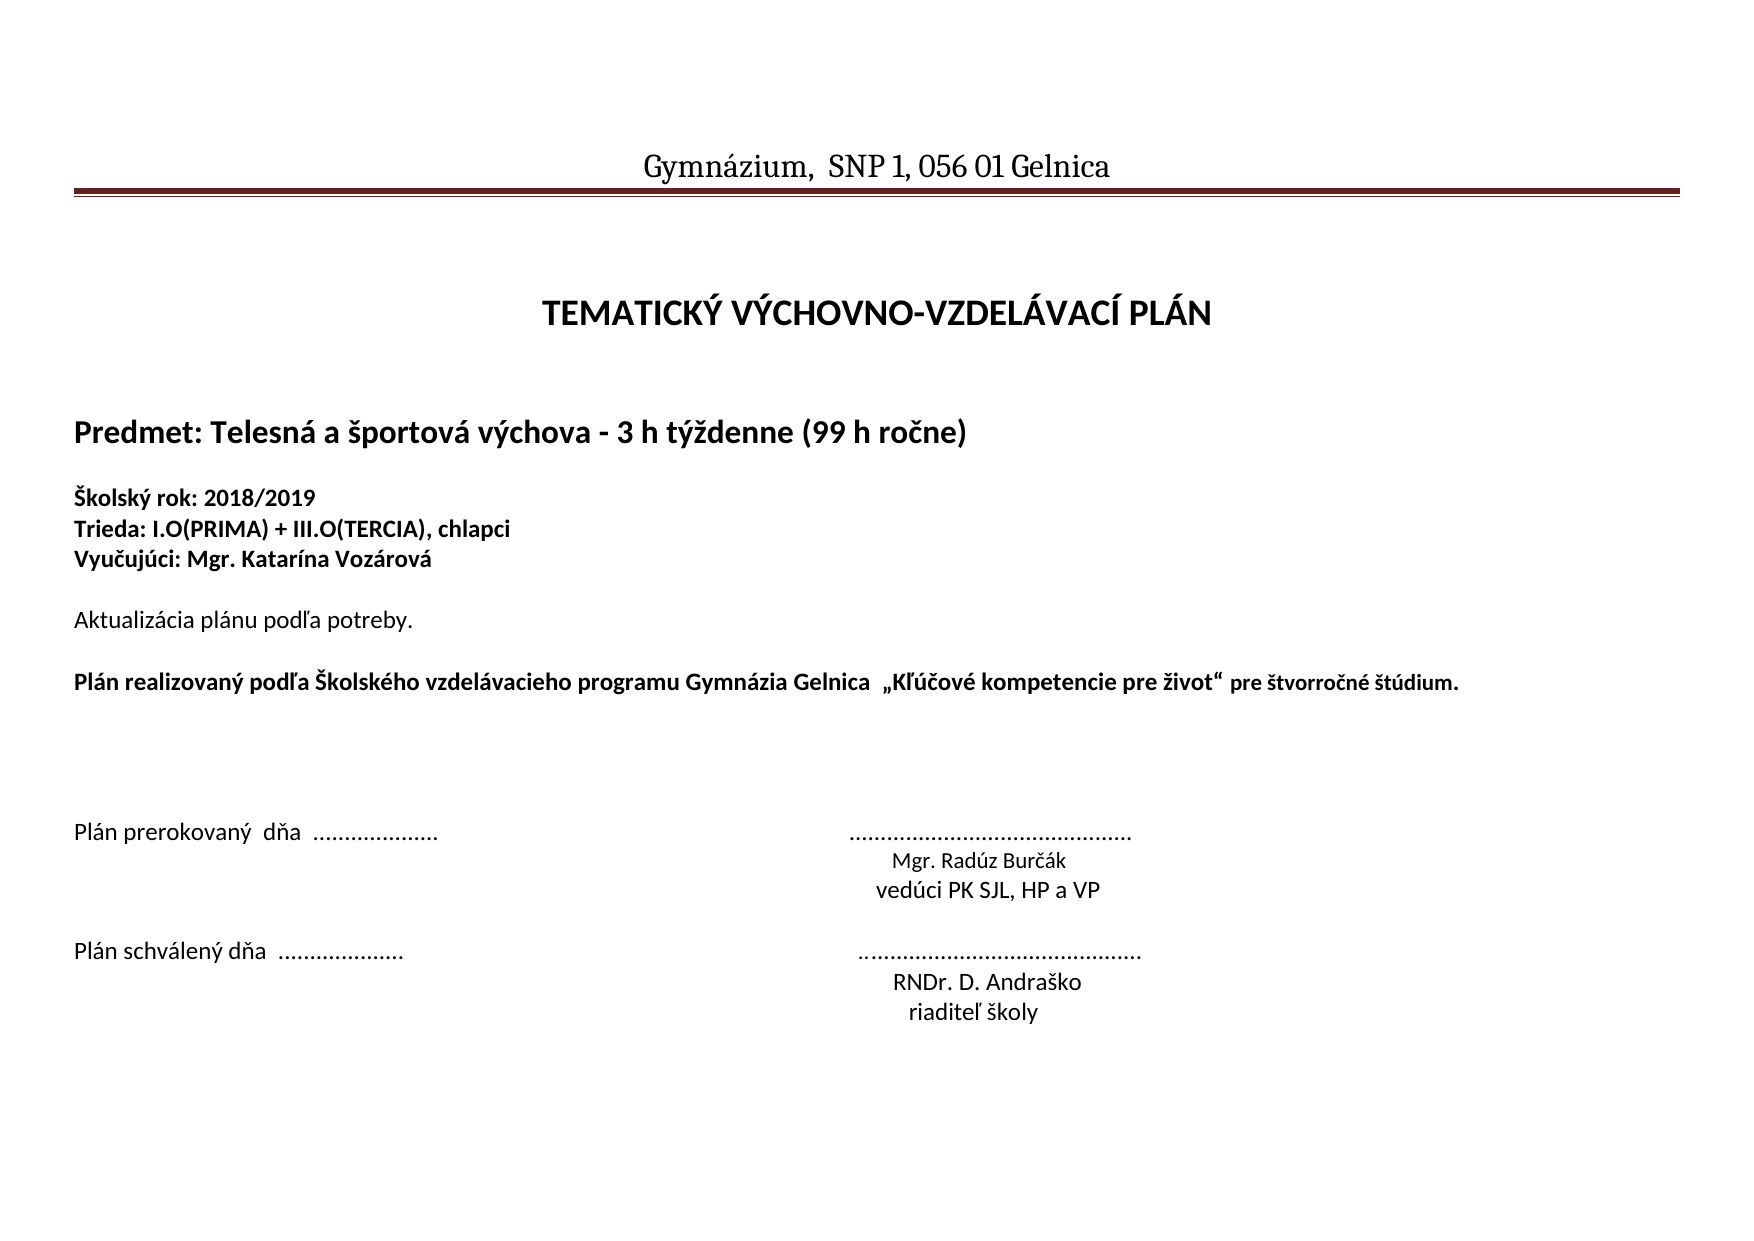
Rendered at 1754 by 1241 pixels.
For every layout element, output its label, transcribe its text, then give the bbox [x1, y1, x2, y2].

text Aktualizácia plánu podľa potreby. [74, 604, 1680, 635]
text Predmet: Telesná a športová výchova - 3 h týždenne (99 h ročne) [74, 411, 1680, 452]
text Školský rok: 2018/2019 [74, 482, 1680, 513]
text Plán schválený dňa .................... ............................................. [74, 935, 1680, 966]
text Trieda: I.O(PRIMA) + III.O(TERCIA), chlapci [74, 513, 1680, 543]
text Mgr. Radúz Burčák [74, 846, 1680, 874]
text Vyučujúci: Mgr. Katarína Vozárová [74, 543, 1680, 574]
text TEMATICKÝ VÝCHOVNO-VZDELÁVACÍ PLÁN [74, 289, 1680, 335]
text Plán prerokovaný dňa .................... ............................................. [74, 816, 1680, 846]
text Plán realizovaný podľa Školského vzdelávacieho programu Gymnázia Gelnica „Kľúčové kompetencie pre život“ pre štvorročné štúdium. [74, 666, 1680, 696]
text RNDr. D. Andraško [74, 966, 1680, 996]
text vedúci PK SJL, HP a VP [74, 874, 1680, 905]
text Gymnázium, SNP 1, 056 01 Gelnica [74, 148, 1680, 188]
text riaditeľ školy [74, 996, 1680, 1027]
